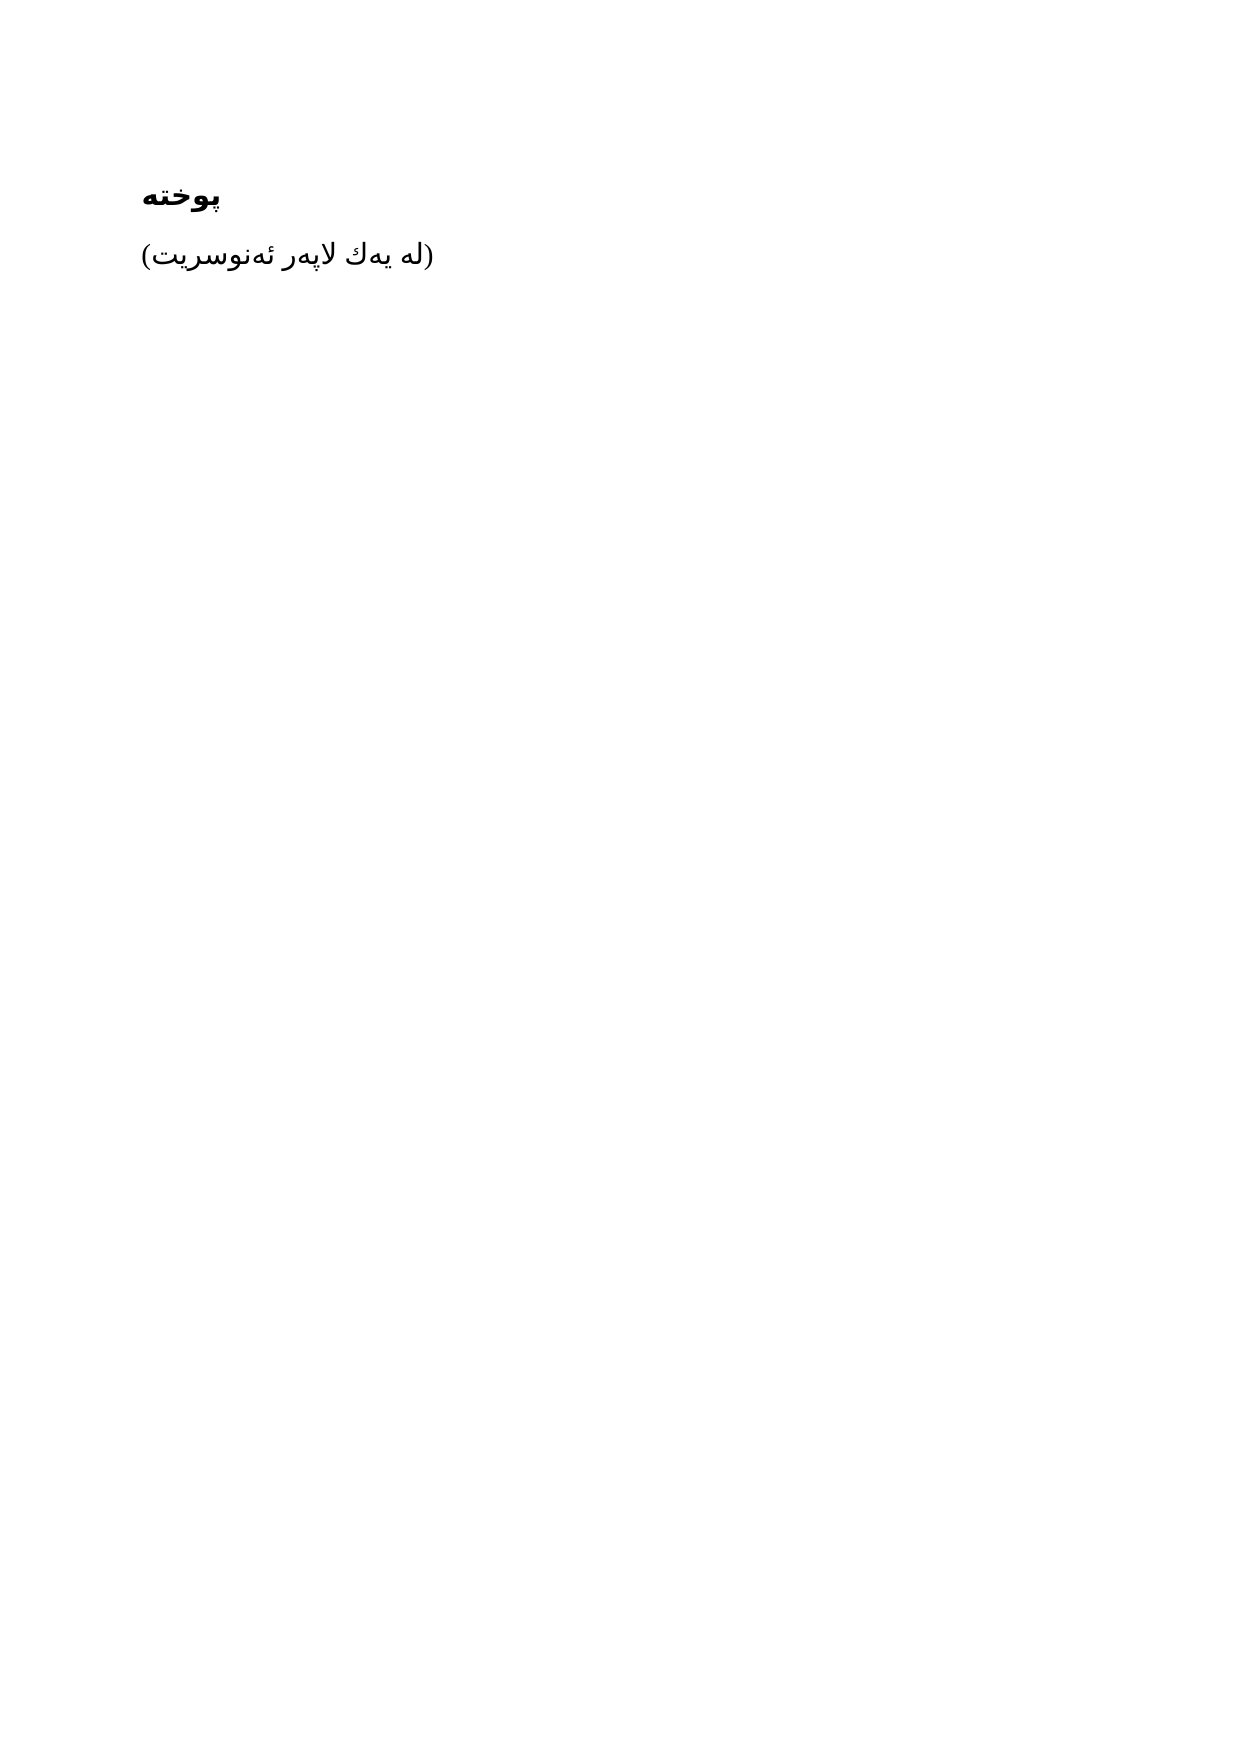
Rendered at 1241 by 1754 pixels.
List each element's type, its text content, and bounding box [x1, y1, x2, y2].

text (له یەك لاپەر ئەنوسریت) [141, 237, 1134, 271]
text پوختە [141, 178, 1134, 211]
